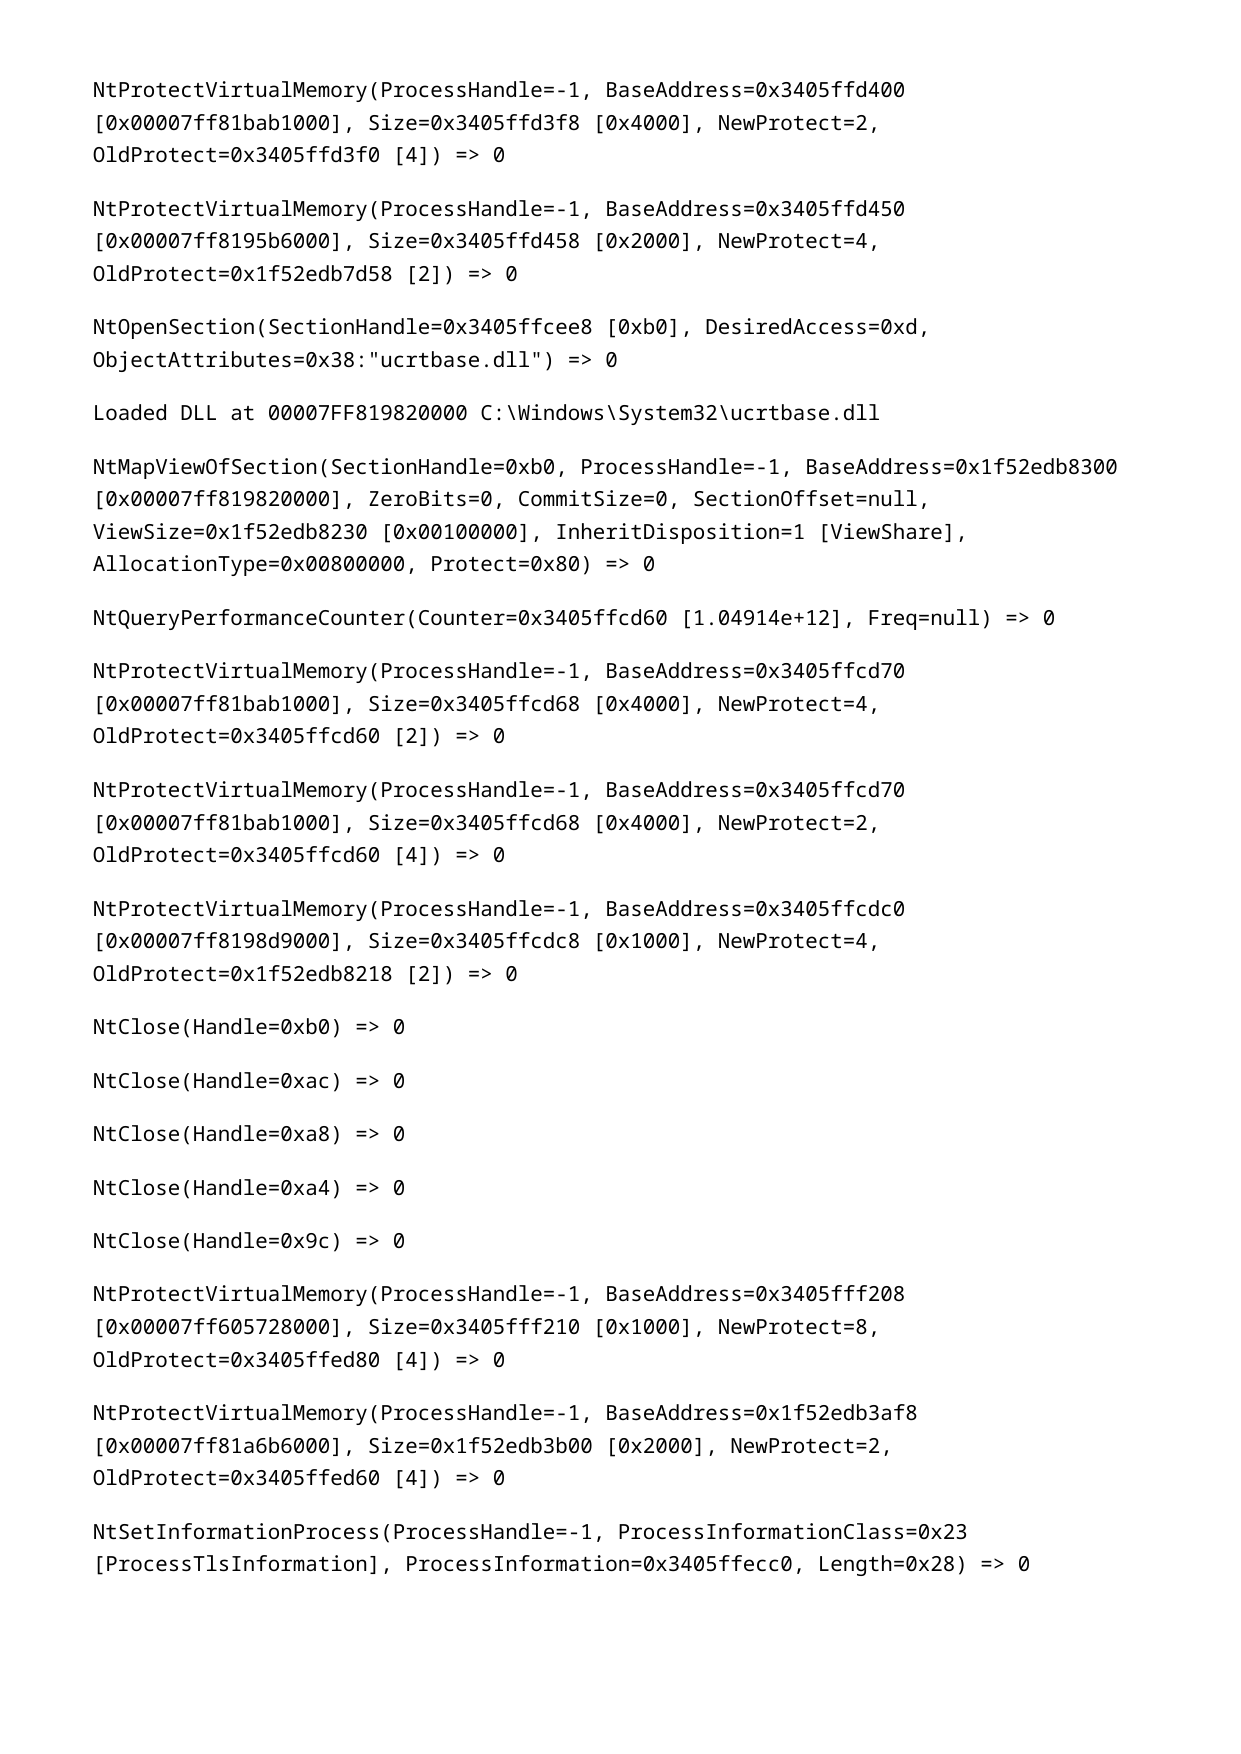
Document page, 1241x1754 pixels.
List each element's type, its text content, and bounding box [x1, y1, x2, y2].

text NtProtectVirtualMemory(ProcessHandle=-1, BaseAddress=0x3405ffd450 [0x00007ff8195b6000], Size=0x3405ffd458 [0x2000], NewProtect=4, OldProtect=0x1f52edb7d58 [2]) => 0 [93, 194, 1147, 287]
text NtQueryPerformanceCounter(Counter=0x3405ffcd60 [1.04914e+12], Freq=null) => 0 [93, 603, 1147, 631]
text Loaded DLL at 00007FF819820000 C:\Windows\System32\ucrtbase.dll [93, 398, 1147, 427]
text NtSetInformationProcess(ProcessHandle=-1, ProcessInformationClass=0x23 [ProcessTlsInformation], ProcessInformation=0x3405ffecc0, Length=0x28) => 0 [93, 1517, 1147, 1578]
text NtMapViewOfSection(SectionHandle=0xb0, ProcessHandle=-1, BaseAddress=0x1f52edb8300 [0x00007ff819820000], ZeroBits=0, CommitSize=0, SectionOffset=null, ViewSize=0x1f52edb8230 [0x00100000], InheritDisposition=1 [ViewShare], AllocationType=0x00800000, Protect=0x80) => 0 [93, 452, 1147, 578]
text NtProtectVirtualMemory(ProcessHandle=-1, BaseAddress=0x1f52edb3af8 [0x00007ff81a6b6000], Size=0x1f52edb3b00 [0x2000], NewProtect=2, OldProtect=0x3405ffed60 [4]) => 0 [93, 1398, 1147, 1492]
text NtProtectVirtualMemory(ProcessHandle=-1, BaseAddress=0x3405fff208 [0x00007ff605728000], Size=0x3405fff210 [0x1000], NewProtect=8, OldProtect=0x3405ffed80 [4]) => 0 [93, 1279, 1147, 1373]
text NtProtectVirtualMemory(ProcessHandle=-1, BaseAddress=0x3405ffd400 [0x00007ff81bab1000], Size=0x3405ffd3f8 [0x4000], NewProtect=2, OldProtect=0x3405ffd3f0 [4]) => 0 [93, 75, 1147, 169]
text NtProtectVirtualMemory(ProcessHandle=-1, BaseAddress=0x3405ffcdc0 [0x00007ff8198d9000], Size=0x3405ffcdc8 [0x1000], NewProtect=4, OldProtect=0x1f52edb8218 [2]) => 0 [93, 894, 1147, 987]
text NtProtectVirtualMemory(ProcessHandle=-1, BaseAddress=0x3405ffcd70 [0x00007ff81bab1000], Size=0x3405ffcd68 [0x4000], NewProtect=4, OldProtect=0x3405ffcd60 [2]) => 0 [93, 656, 1147, 750]
text NtClose(Handle=0xa4) => 0 [93, 1173, 1147, 1201]
text NtOpenSection(SectionHandle=0x3405ffcee8 [0xb0], DesiredAccess=0xd, ObjectAttributes=0x38:"ucrtbase.dll") => 0 [93, 312, 1147, 373]
text NtClose(Handle=0xb0) => 0 [93, 1012, 1147, 1041]
text NtClose(Handle=0x9c) => 0 [93, 1226, 1147, 1254]
text NtClose(Handle=0xac) => 0 [93, 1066, 1147, 1094]
text NtClose(Handle=0xa8) => 0 [93, 1119, 1147, 1148]
text NtProtectVirtualMemory(ProcessHandle=-1, BaseAddress=0x3405ffcd70 [0x00007ff81bab1000], Size=0x3405ffcd68 [0x4000], NewProtect=2, OldProtect=0x3405ffcd60 [4]) => 0 [93, 775, 1147, 869]
